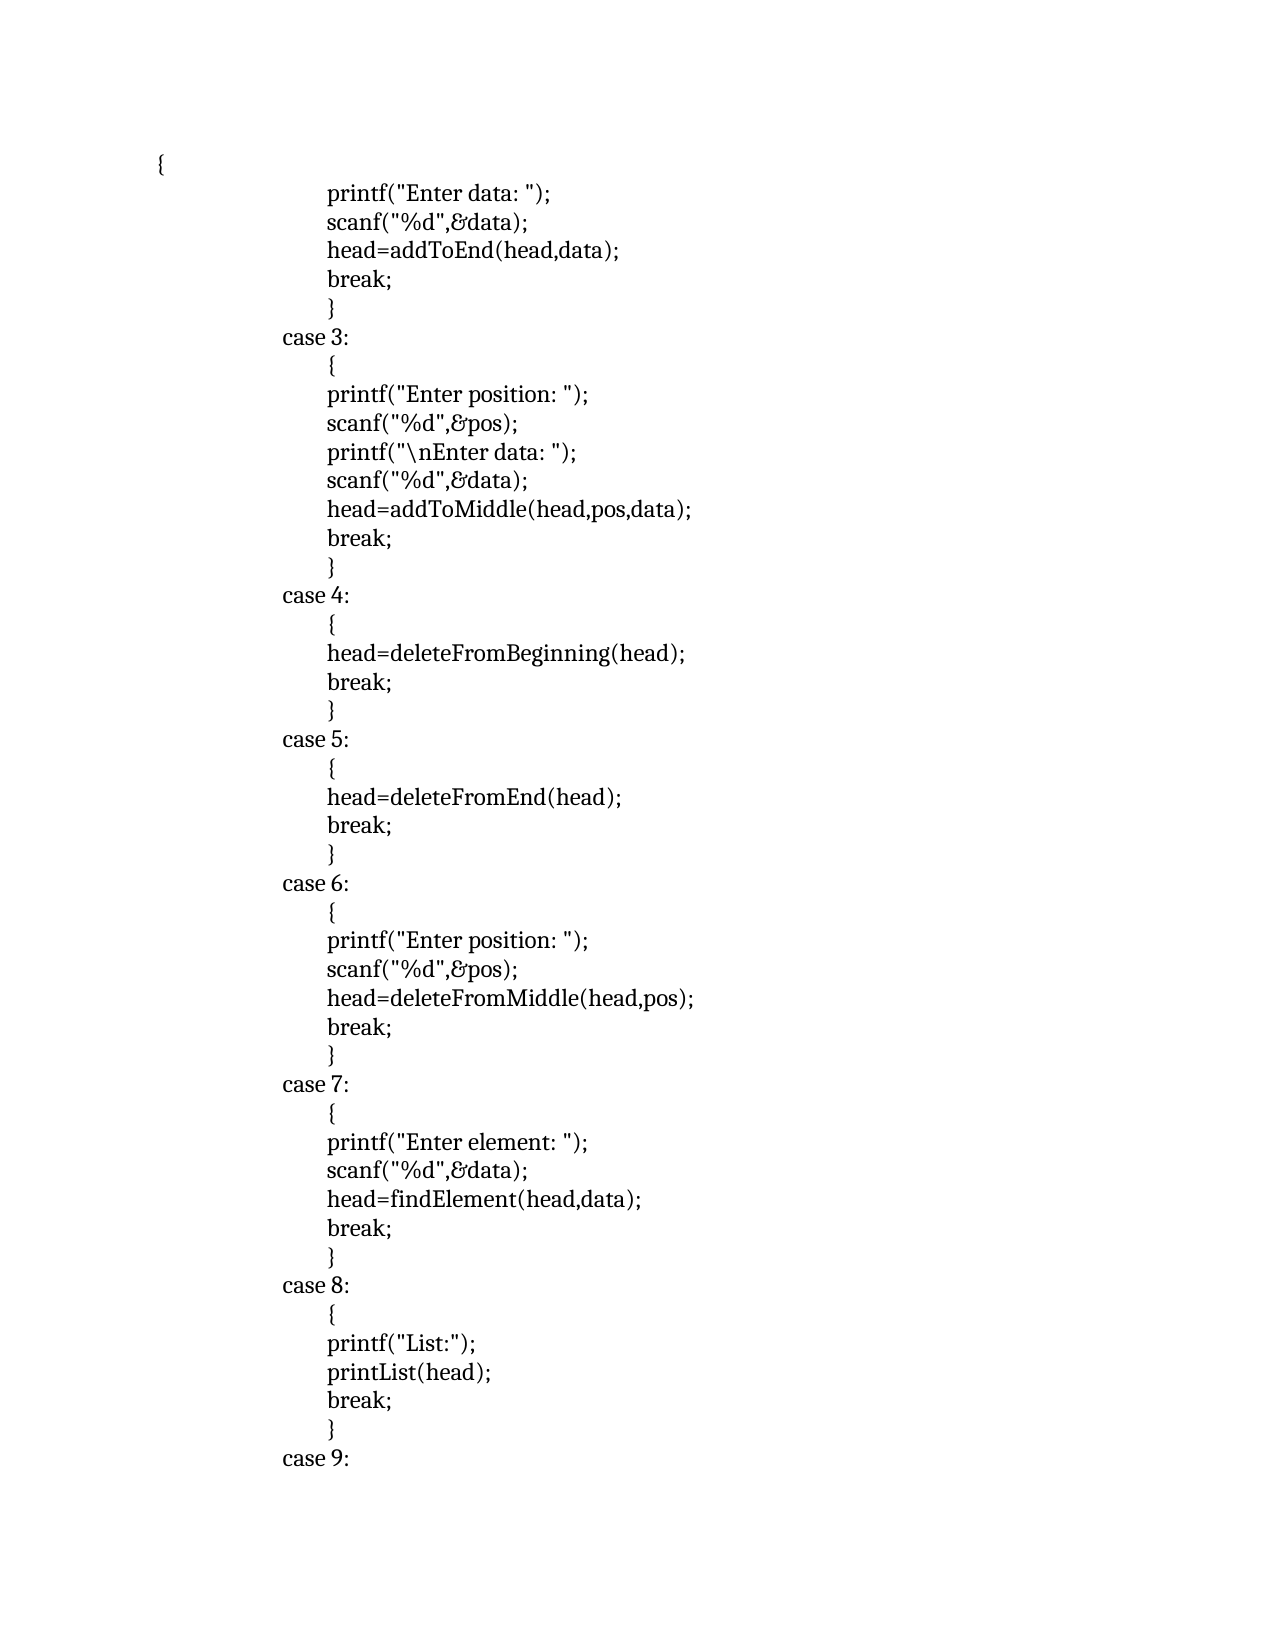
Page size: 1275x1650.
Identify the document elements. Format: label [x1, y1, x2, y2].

text [150, 150, 1125, 1472]
